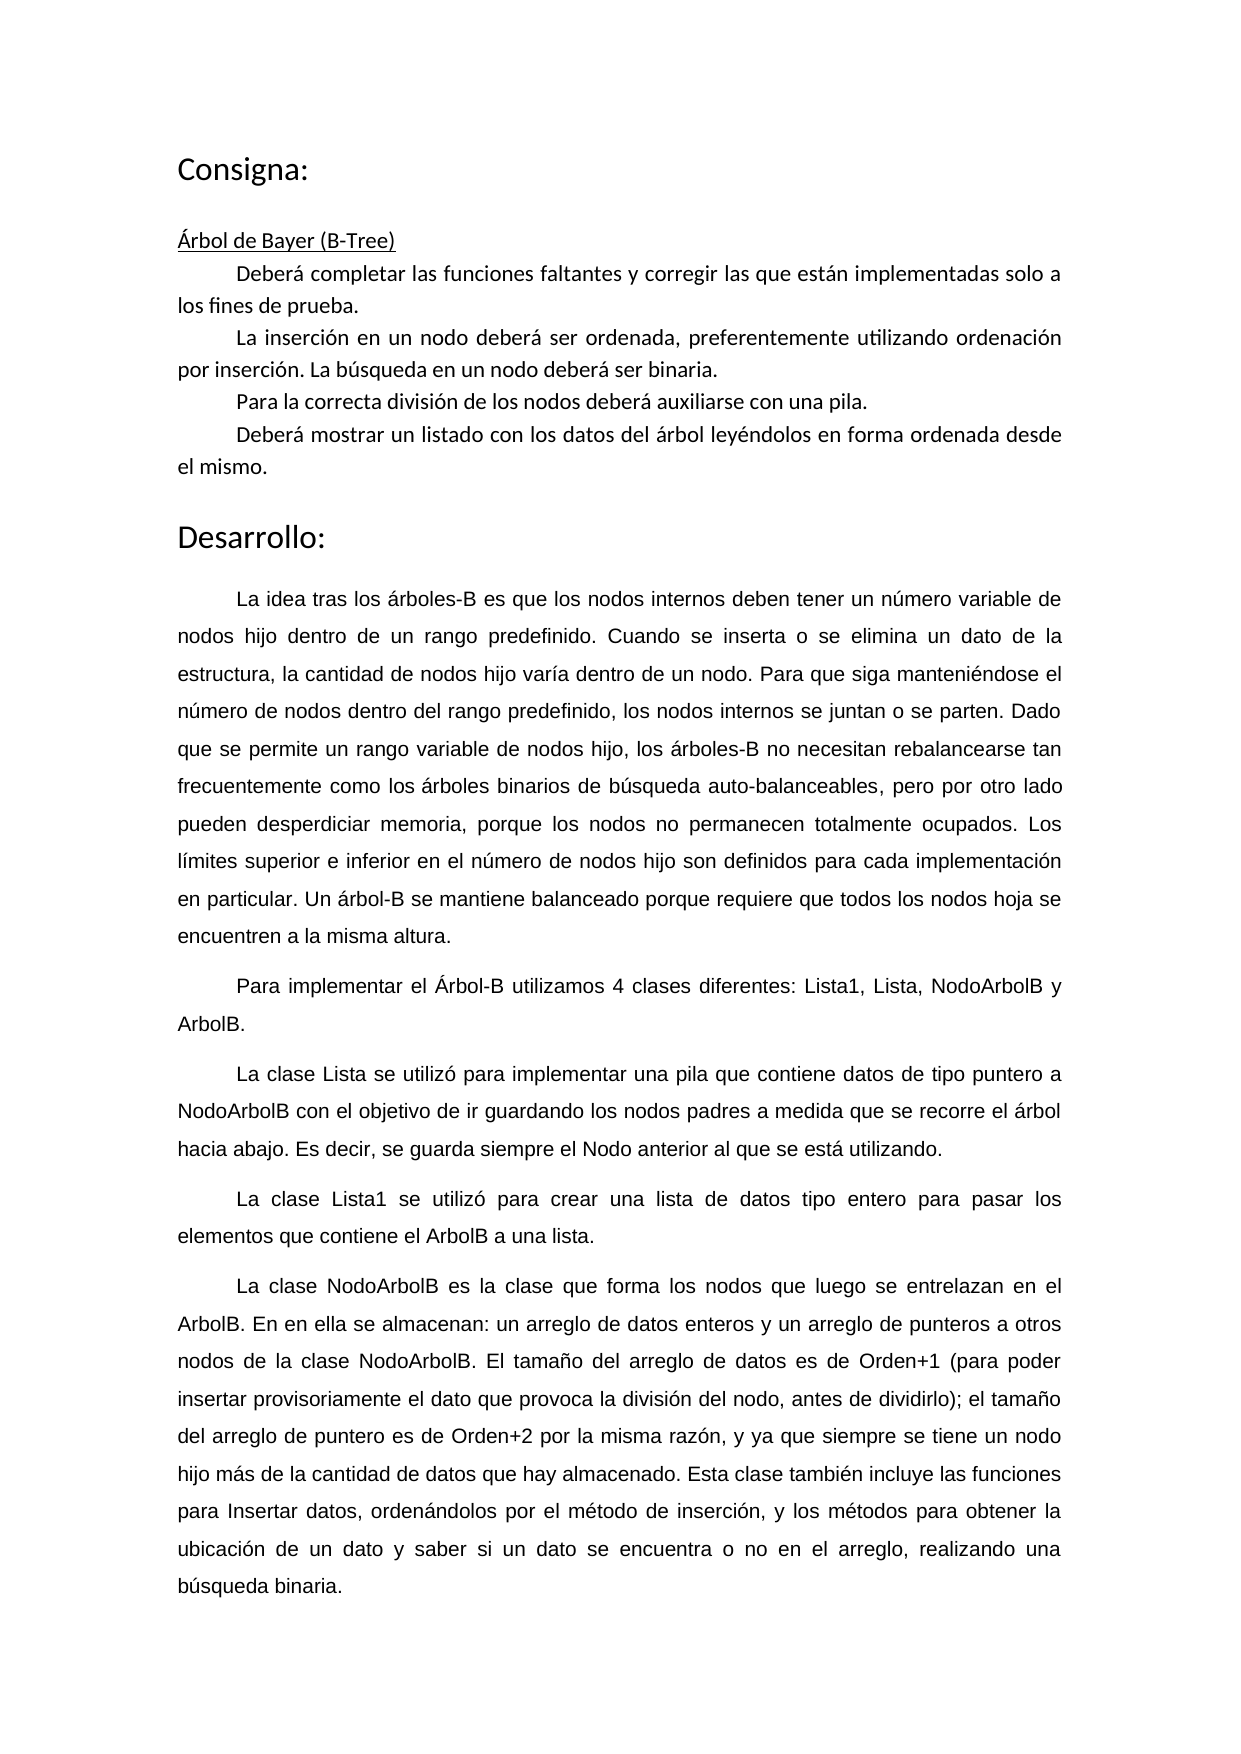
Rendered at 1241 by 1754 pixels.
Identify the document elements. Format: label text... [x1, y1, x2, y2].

text La idea tras los árboles-B es que los nodos internos deben tener un número variable de nodos hijo dentro de un rango predefinido. Cuando se inserta o se elimina un dato de la estructura, la cantidad de nodos hijo varía dentro de un nodo. Para que siga manteniéndose el número de nodos dentro del rango predefinido, los nodos internos se juntan o se parten. Dado que se permite un rango variable de nodos hijo, los árboles-B no necesitan rebalancearse tan frecuentemente como los árboles binarios de búsqueda auto-balanceables, pero por otro lado pueden desperdiciar memoria, porque los nodos no permanecen totalmente ocupados. Los límites superior e inferior en el número de nodos hijo son definidos para cada implementación en particular. Un árbol-B se mantiene balanceado porque requiere que todos los nodos hoja se encuentren a la misma altura. [177, 573, 1063, 948]
text La clase Lista se utilizó para implementar una pila que contiene datos de tipo puntero a NodoArbolB con el objetivo de ir guardando los nodos padres a medida que se recorre el árbol hacia abajo. Es decir, se guarda siempre el Nodo anterior al que se está utilizando. [177, 1048, 1063, 1161]
text Desarrollo: [177, 516, 1063, 557]
text Árbol de Bayer (B-Tree) [177, 227, 1063, 254]
text La clase Lista1 se utilizó para crear una lista de datos tipo entero para pasar los elementos que contiene el ArbolB a una lista. [177, 1173, 1063, 1248]
text La inserción en un nodo deberá ser ordenada, preferentemente utilizando ordenación por inserción. La búsqueda en un nodo deberá ser binaria. [177, 323, 1063, 383]
text Consigna: [177, 148, 1063, 188]
text Para implementar el Árbol-B utilizamos 4 clases diferentes: Lista1, Lista, NodoArbolB y ArbolB. [177, 961, 1063, 1036]
text Deberá completar las funciones faltantes y corregir las que están implementadas solo a los fines de prueba. [177, 259, 1063, 319]
text La clase NodoArbolB es la clase que forma los nodos que luego se entrelazan en el ArbolB. En en ella se almacenan: un arreglo de datos enteros y un arreglo de punteros a otros nodos de la clase NodoArbolB. El tamaño del arreglo de datos es de Orden+1 (para poder insertar provisoriamente el dato que provoca la división del nodo, antes de dividirlo); el tamaño del arreglo de puntero es de Orden+2 por la misma razón, y ya que siempre se tiene un nodo hijo más de la cantidad de datos que hay almacenado. Esta clase también incluye las funciones para Insertar datos, ordenándolos por el método de inserción, y los métodos para obtener la ubicación de un dato y saber si un dato se encuentra o no en el arreglo, realizando una búsqueda binaria. [177, 1261, 1063, 1598]
text Deberá mostrar un listado con los datos del árbol leyéndolos en forma ordenada desde el mismo. [177, 420, 1063, 480]
text Para la correcta división de los nodos deberá auxiliarse con una pila. [177, 387, 1063, 416]
